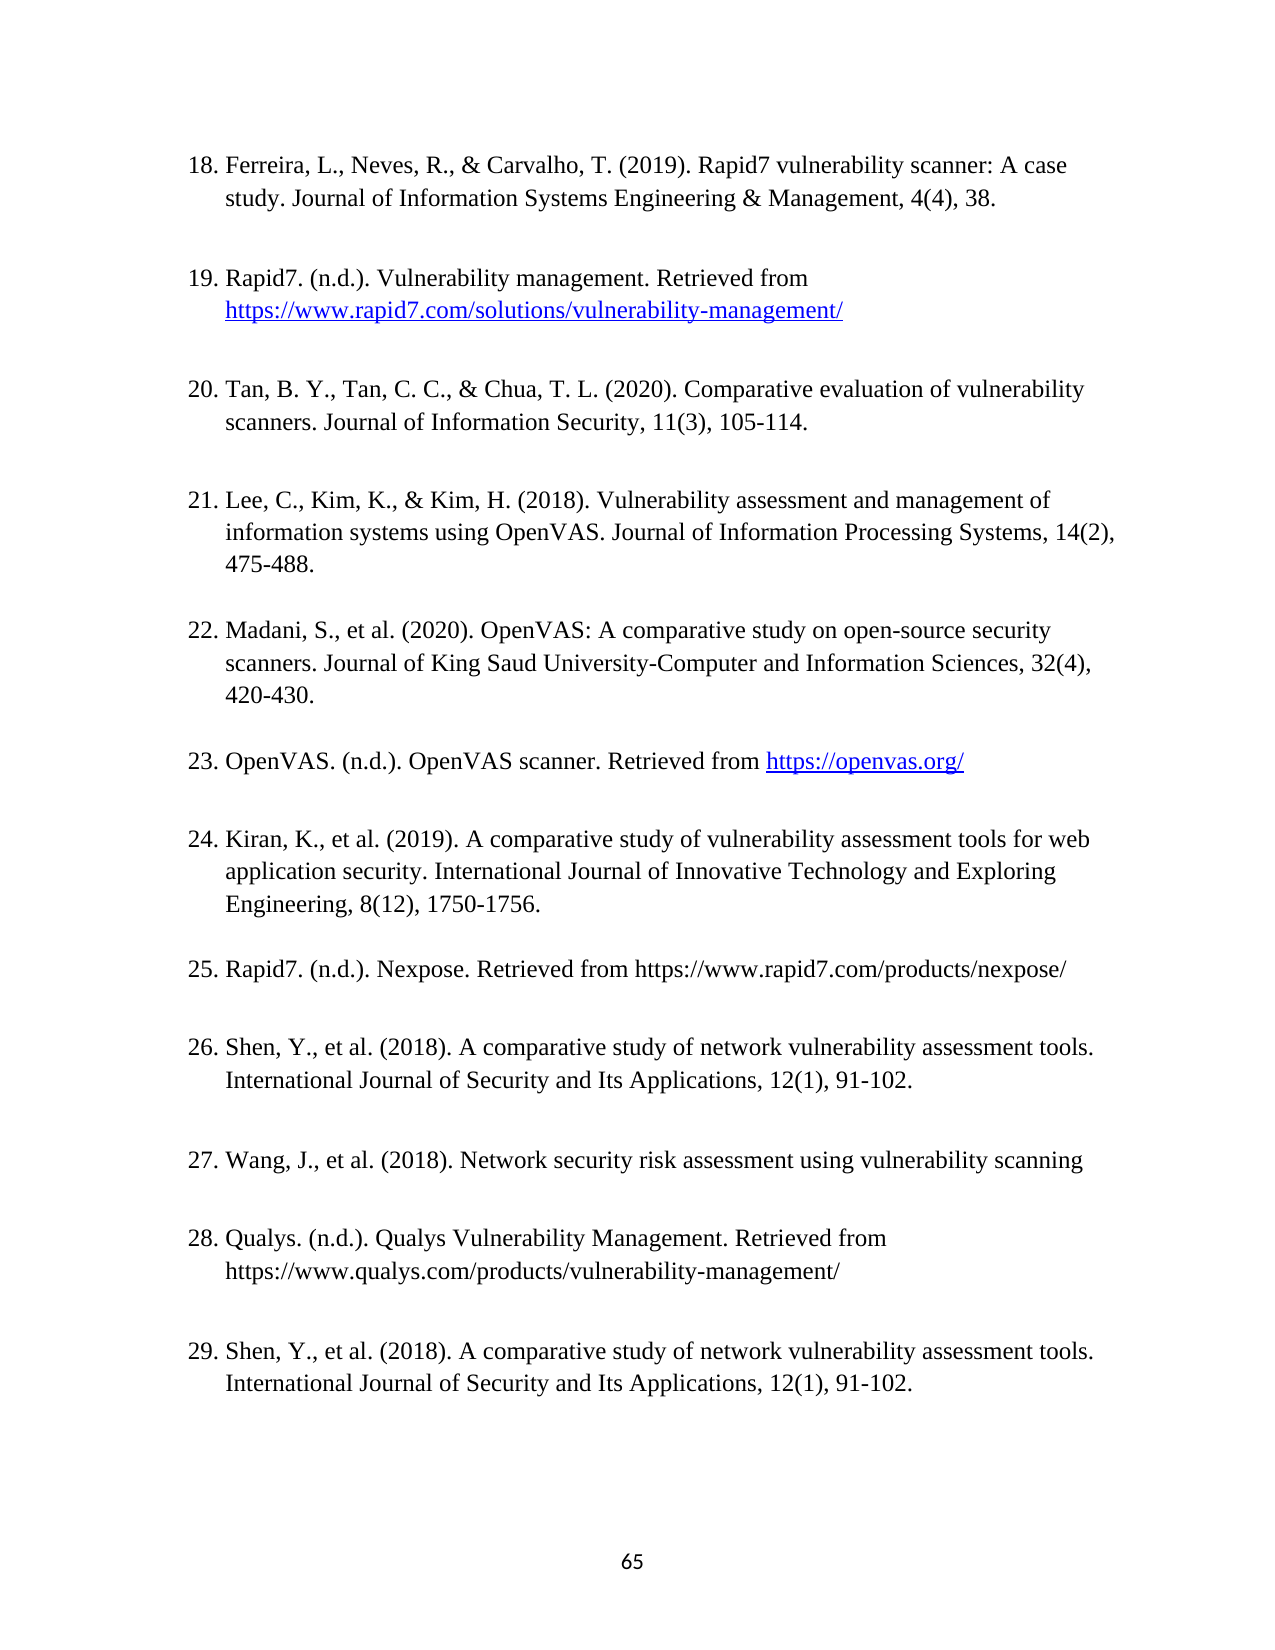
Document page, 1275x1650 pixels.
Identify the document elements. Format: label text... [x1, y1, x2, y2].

list Shen, Y., et al. (2018). A comparative study of network vulnerability assessment tools. International Journal of Security and Its Applications, 12(1), 91-102. [188, 1336, 1125, 1397]
list Tan, B. Y., Tan, C. C., & Chua, T. L. (2020). Comparative evaluation of vulnerability scanners. Journal of Information Security, 11(3), 105-114. [188, 374, 1125, 436]
list OpenVAS. (n.d.). OpenVAS scanner. Retrieved from https://openvas.org/ [188, 746, 1125, 775]
list Rapid7. (n.d.). Nexpose. Retrieved from https://www.rapid7.com/products/nexpose/ [188, 954, 1125, 982]
list Ferreira, L., Neves, R., & Carvalho, T. (2019). Rapid7 vulnerability scanner: A case study. Journal of Information Systems Engineering & Management, 4(4), 38. [188, 150, 1125, 211]
list Kiran, K., et al. (2019). A comparative study of vulnerability assessment tools for web application security. International Journal of Innovative Technology and Exploring Engineering, 8(12), 1750-1756. [188, 824, 1125, 917]
list Qualys. (n.d.). Qualys Vulnerability Management. Retrieved from https://www.qualys.com/products/vulnerability-management/ [188, 1223, 1125, 1285]
list Shen, Y., et al. (2018). A comparative study of network vulnerability assessment tools. International Journal of Security and Its Applications, 12(1), 91-102. [188, 1032, 1125, 1094]
list Wang, J., et al. (2018). Network security risk assessment using vulnerability scanning [188, 1146, 1125, 1174]
list Madani, S., et al. (2020). OpenVAS: A comparative study on open-source security scanners. Journal of King Saud University-Computer and Information Sciences, 32(4), 420-430. [188, 616, 1125, 709]
list Lee, C., Kim, K., & Kim, H. (2018). Vulnerability assessment and management of information systems using OpenVAS. Journal of Information Processing Systems, 14(2), 475-488. [188, 485, 1125, 578]
list Rapid7. (n.d.). Vulnerability management. Retrieved from https://www.rapid7.com/solutions/vulnerability-management/ [188, 263, 1125, 323]
